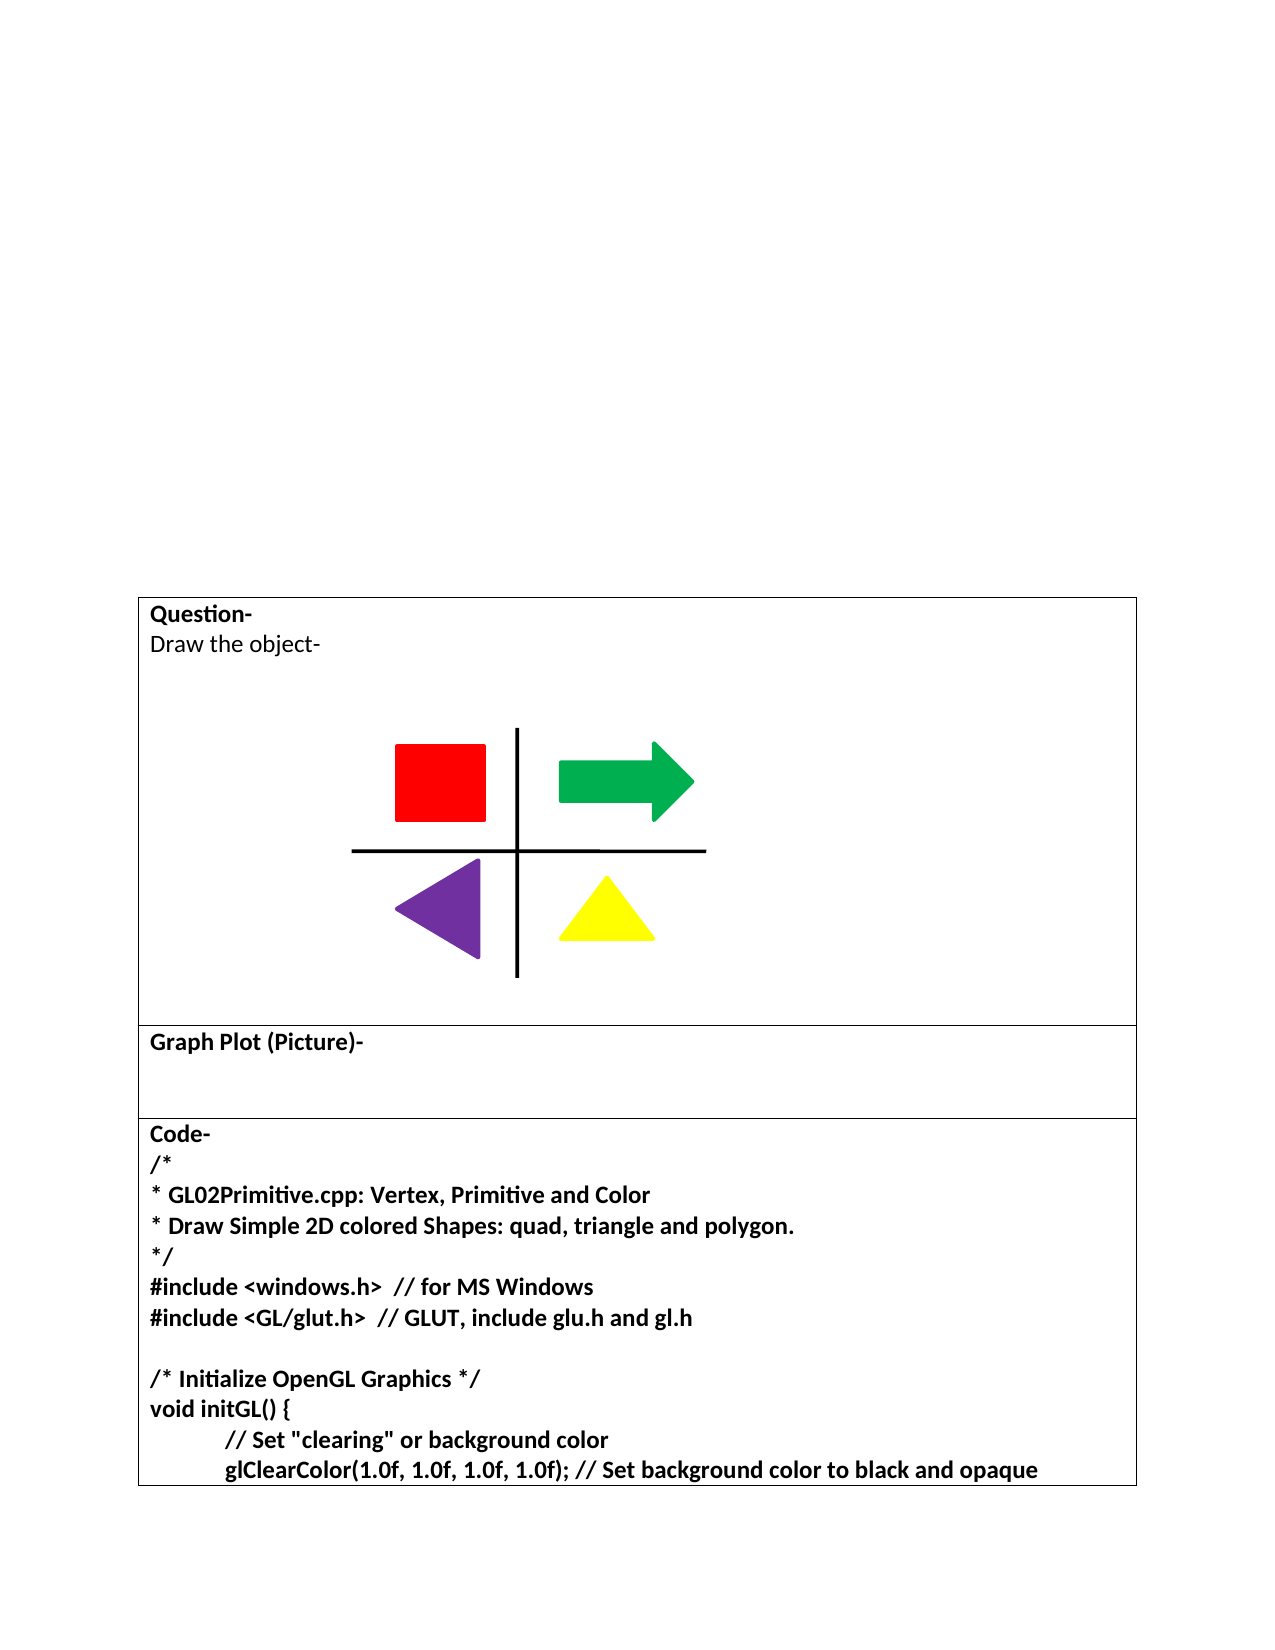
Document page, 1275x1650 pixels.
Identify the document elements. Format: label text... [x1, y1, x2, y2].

table_header Question- Draw the object- [139, 598, 1136, 1025]
table_cell Graph Plot (Picture)- [139, 1026, 1136, 1118]
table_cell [139, 1119, 1136, 1485]
